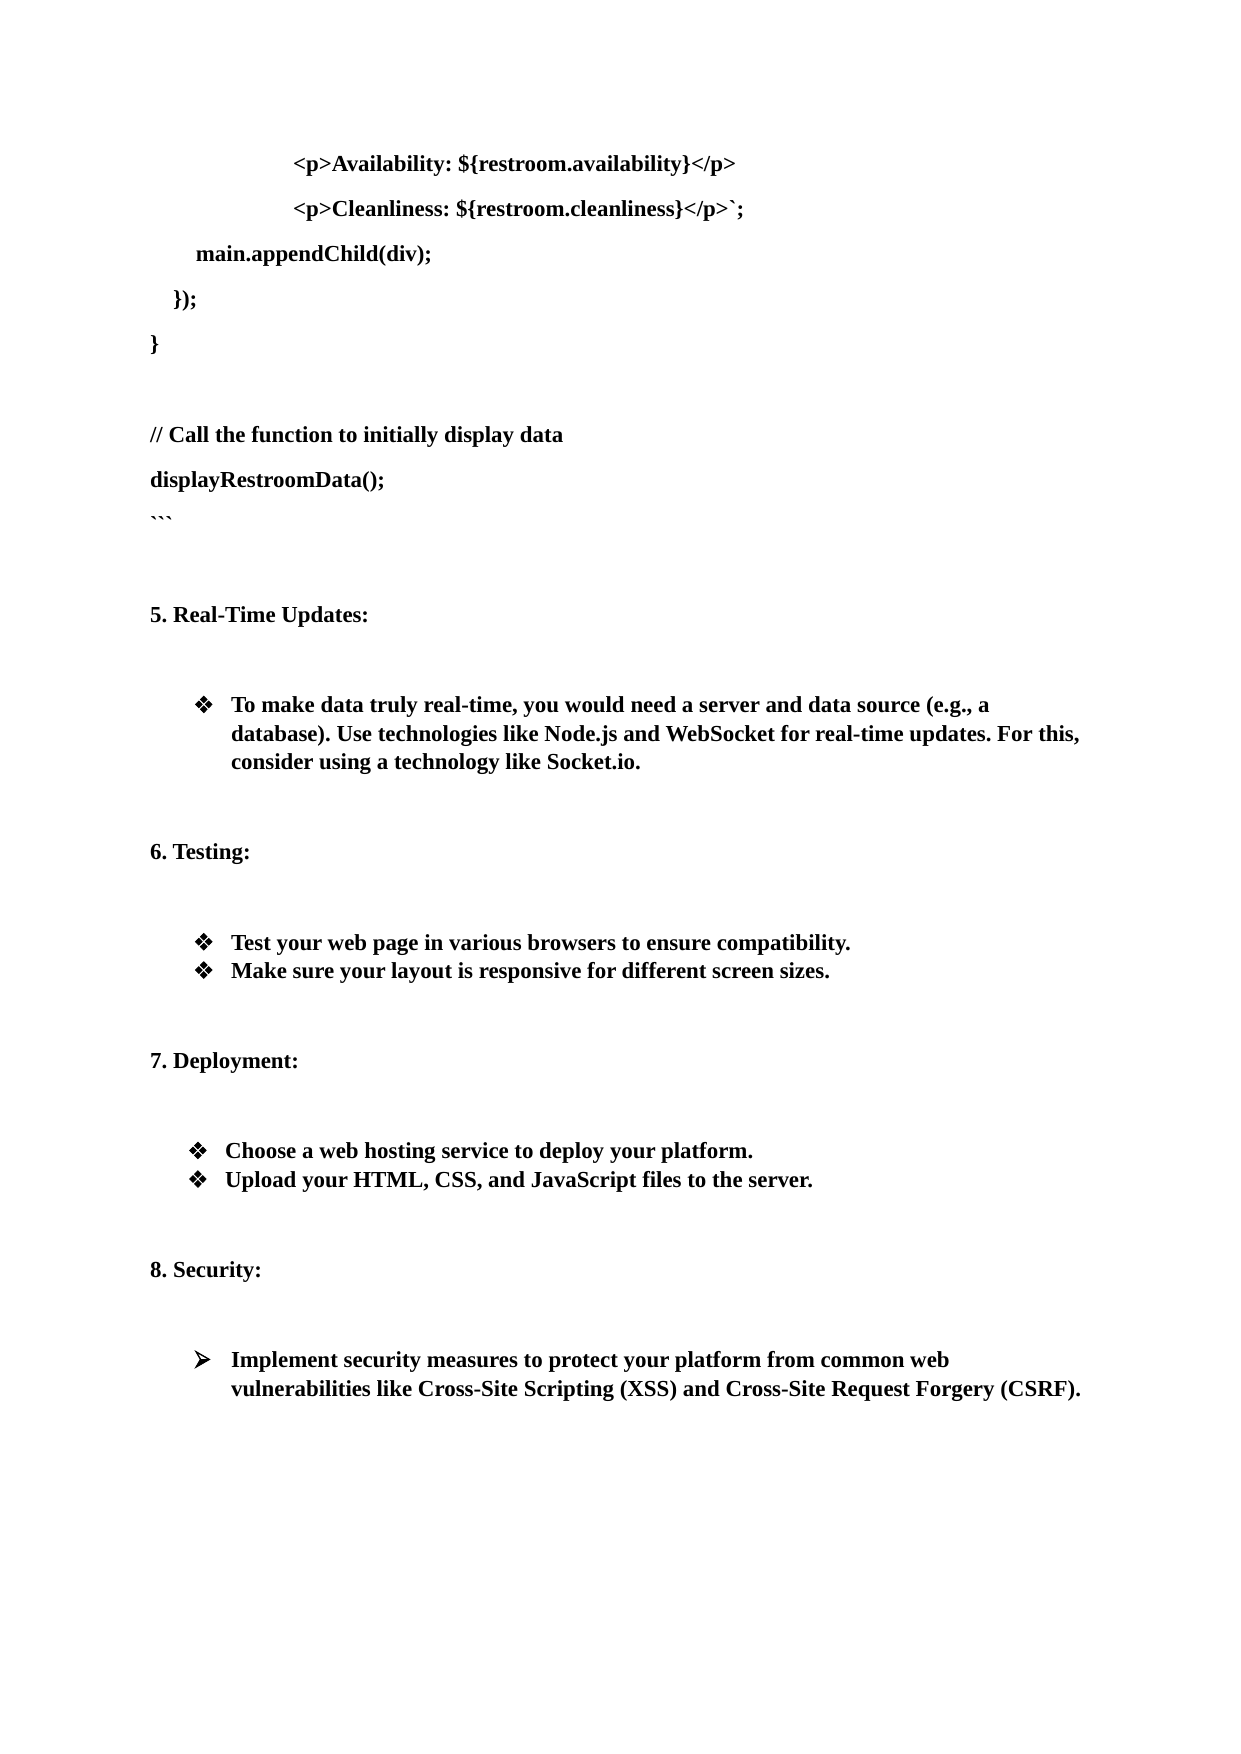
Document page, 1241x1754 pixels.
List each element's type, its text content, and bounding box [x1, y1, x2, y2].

text 7. Deployment: [150, 1047, 1090, 1073]
list Test your web page in various browsers to ensure compatibility. [193, 928, 1090, 955]
text displayRestroomData(); [150, 466, 1090, 492]
text }); [150, 285, 1090, 312]
list Choose a web hosting service to deploy your platform. [187, 1137, 1090, 1164]
text } [150, 330, 1090, 357]
text <p>Cleanliness: ${restroom.cleanliness}</p>`; [150, 195, 1090, 221]
text ``` [150, 511, 1090, 537]
text main.appendChild(div); [150, 240, 1090, 267]
text 5. Real-Time Updates: [150, 601, 1090, 627]
list To make data truly real-time, you would need a server and data source (e.g., a database). Use technologies like Node.js and WebSocket for real-time updates. For this, consider using a technology like Socket.io. [193, 691, 1090, 774]
text 8. Security: [150, 1256, 1090, 1282]
text <p>Availability: ${restroom.availability}</p> [150, 150, 1090, 176]
text 6. Testing: [150, 838, 1090, 865]
list Upload your HTML, CSS, and JavaScript files to the server. [187, 1166, 1090, 1192]
list Make sure your layout is responsive for different screen sizes. [193, 957, 1090, 983]
text // Call the function to initially display data [150, 421, 1090, 447]
list Implement security measures to protect your platform from common web vulnerabilities like Cross-Site Scripting (XSS) and Cross-Site Request Forgery (CSRF). [193, 1346, 1090, 1401]
